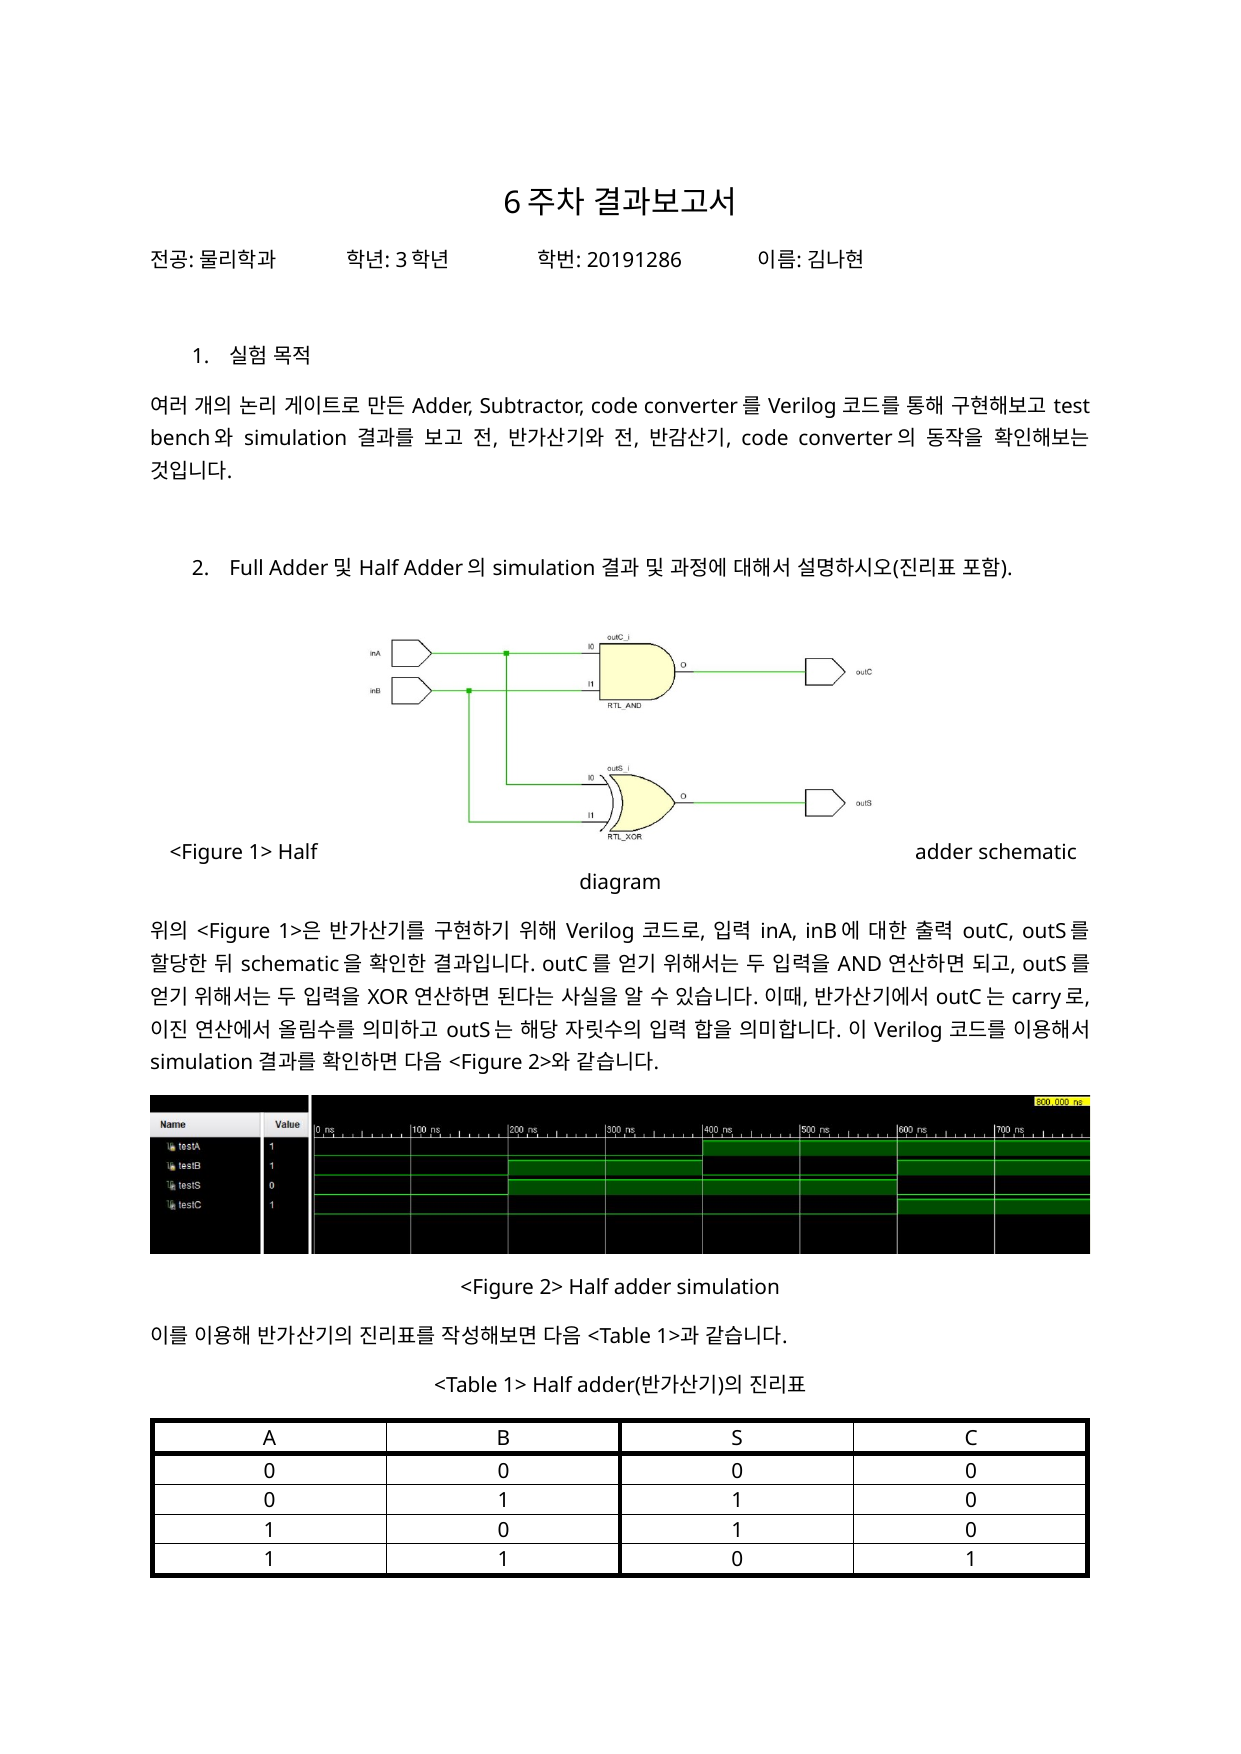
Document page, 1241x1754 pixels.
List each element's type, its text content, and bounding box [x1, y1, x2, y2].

table_cell 1 [622, 1515, 853, 1543]
text 위의 <Figure 1>은 반가산기를 구현하기 위해 Verilog 코드로, 입력 inA, inB에 대한 출력 outC, outS를 할당한 뒤 schematic을 확인한 결과입니다. outC를 얻기 위해서는 두 입력을 AND 연산하면 되고, outS를 얻기 위해서는 두 입력을 XOR 연산하면 된다는 사실을 알 수 있습니다. 이때, 반가산기에서 outC는 carry로, 이진 연산에서 올림수를 의미하고 outS는 해당 자릿수의 입력 합을 의미합니다. 이 Verilog 코드를 이용해서 simulation 결과를 확인하면 다음 <Figure 2>와 같습니다. [150, 915, 1090, 1076]
table_cell 0 [387, 1515, 618, 1543]
text <Figure 1> Half adder schematic diagram [150, 837, 1090, 896]
text 여러 개의 논리 게이트로 만든 Adder, Subtractor, code converter를 Verilog 코드를 통해 구현해보고 test bench와 simulation 결과를 보고 전, 반가산기와 전, 반감산기, code converter의 동작을 확인해보는 것입니다. [150, 389, 1090, 484]
table_cell 1 [854, 1544, 1085, 1573]
table_cell 1 [387, 1544, 618, 1573]
table_cell 1 [387, 1485, 618, 1514]
table_cell 0 [854, 1485, 1085, 1514]
picture [150, 1095, 1091, 1254]
table_cell 0 [155, 1456, 386, 1484]
table_header A [155, 1423, 386, 1451]
text <Figure 2> Half adder simulation [150, 1272, 1090, 1301]
table_cell 0 [622, 1544, 853, 1573]
table_cell 1 [622, 1485, 853, 1514]
table_cell 0 [387, 1456, 618, 1484]
picture [354, 604, 882, 855]
list Full Adder 및 Half Adder의 simulation 결과 및 과정에 대해서 설명하시오(진리표 포함). [192, 551, 1090, 581]
table_cell 0 [155, 1485, 386, 1514]
table_cell 0 [854, 1515, 1085, 1543]
text 6주차 결과보고서 [150, 177, 1090, 223]
table_header B [387, 1423, 618, 1451]
table_cell 0 [622, 1456, 853, 1484]
table_cell 1 [155, 1544, 386, 1573]
table_header S [622, 1423, 853, 1451]
list 실험 목적 [192, 339, 1090, 370]
table_header C [854, 1423, 1085, 1451]
text 전공: 물리학과 학년: 3학년 학번: 20191286 이름: 김나현 [150, 243, 1090, 273]
table_cell 1 [155, 1515, 386, 1543]
text 이를 이용해 반가산기의 진리표를 작성해보면 다음 <Table 1>과 같습니다. [150, 1319, 1090, 1350]
table_cell 0 [854, 1456, 1085, 1484]
text <Table 1> Half adder(반가산기)의 진리표 [150, 1369, 1090, 1399]
